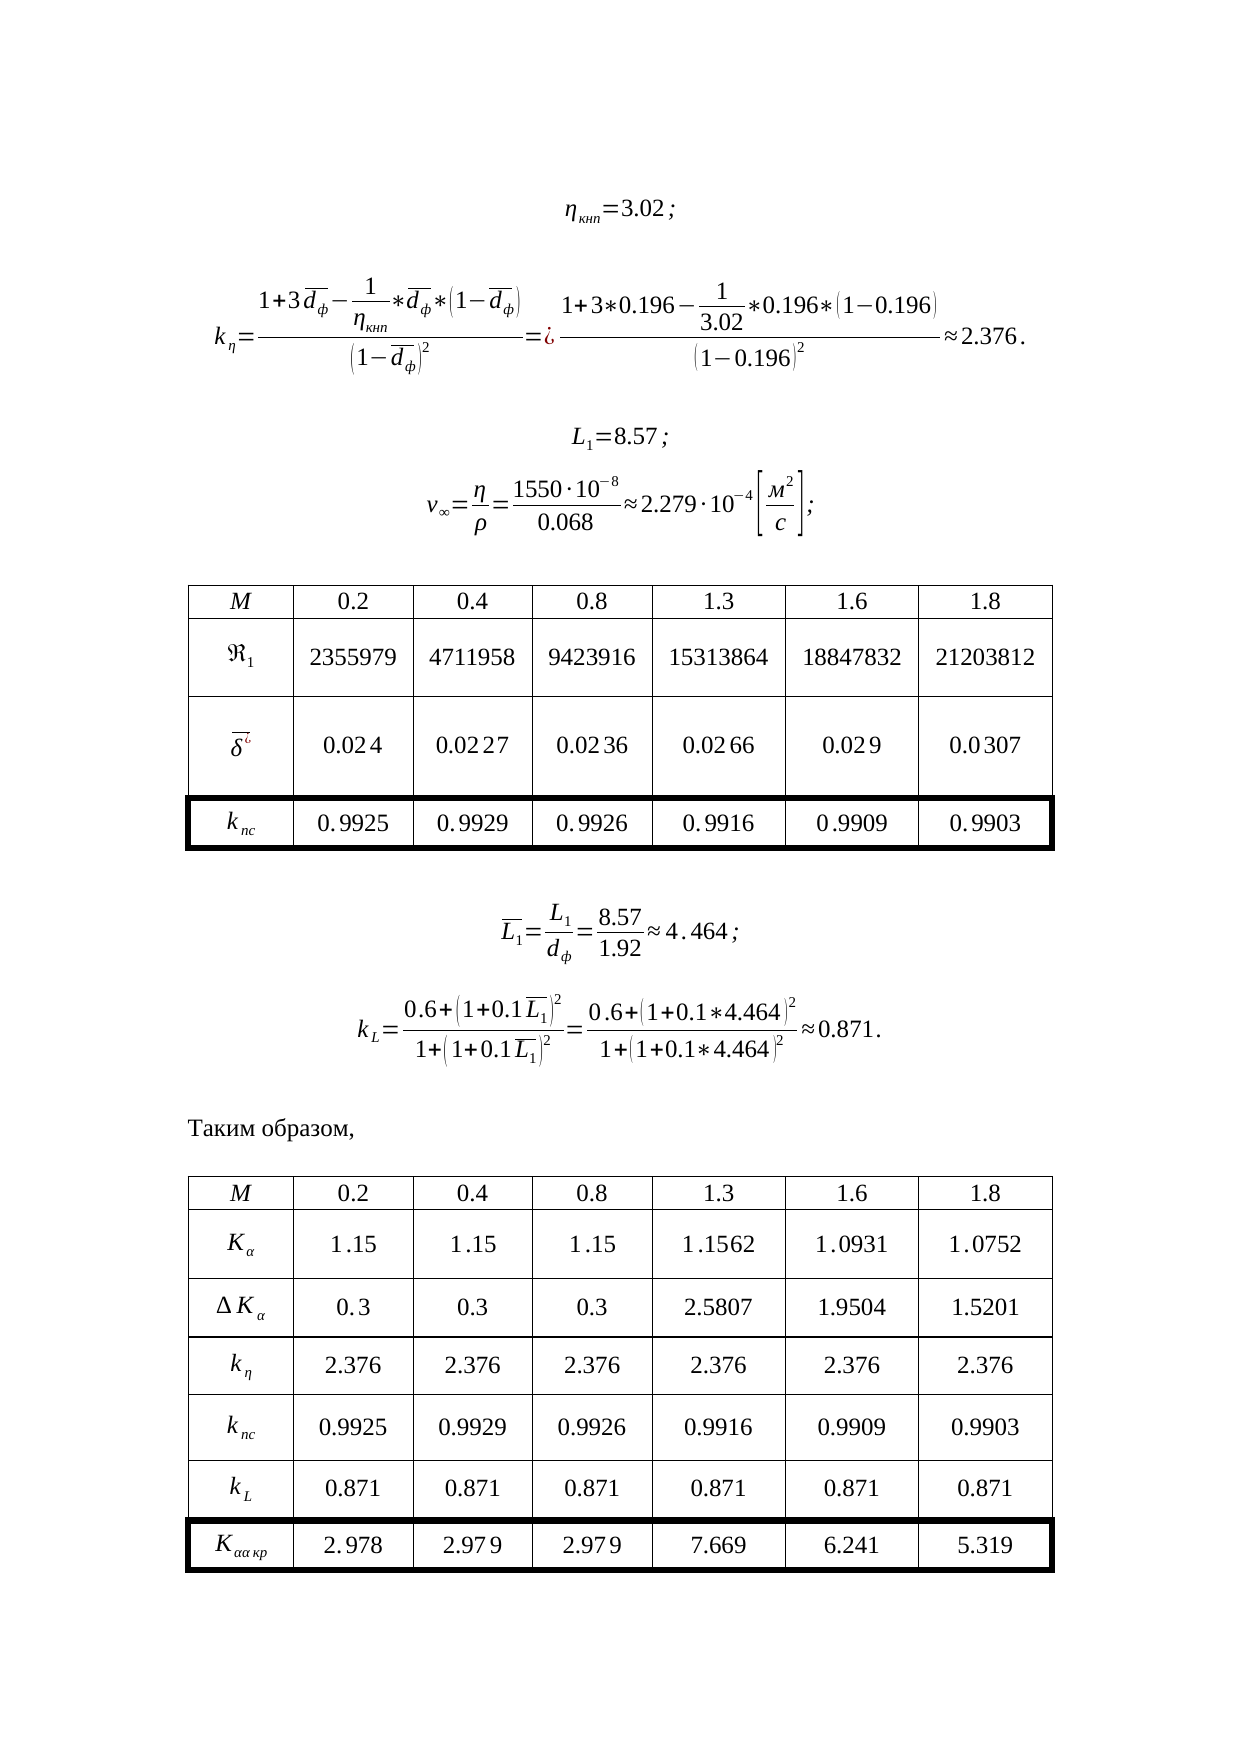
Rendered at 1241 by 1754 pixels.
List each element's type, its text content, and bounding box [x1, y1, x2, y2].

table_cell [294, 1338, 413, 1394]
table_header [919, 1177, 1052, 1209]
table_cell [189, 1279, 293, 1336]
table_cell [653, 1395, 785, 1459]
table_cell [414, 1461, 532, 1517]
table_cell [533, 1395, 652, 1459]
table_cell [919, 619, 1052, 696]
table_cell [786, 619, 918, 696]
table_cell [414, 801, 532, 844]
table_cell [653, 619, 785, 696]
table_header [919, 586, 1052, 618]
table_cell [786, 1210, 918, 1278]
table_cell [189, 1210, 293, 1278]
table_cell [189, 1461, 293, 1517]
table_cell [653, 1338, 785, 1394]
table_header [294, 1177, 413, 1209]
table_cell [919, 1524, 1049, 1567]
table_cell [919, 697, 1052, 795]
table_cell [533, 1210, 652, 1278]
table_cell [294, 801, 413, 844]
table_cell [653, 1279, 785, 1336]
table_cell [414, 1395, 532, 1459]
table_cell [919, 1210, 1052, 1278]
table_cell [533, 619, 652, 696]
table_cell [653, 801, 785, 844]
table_cell [919, 1338, 1052, 1394]
table_cell [189, 1338, 293, 1394]
table_cell [786, 1461, 918, 1517]
table_cell [294, 619, 413, 696]
table_cell [653, 1524, 785, 1567]
table_cell [294, 1461, 413, 1517]
table_header [653, 1177, 785, 1209]
table_cell [533, 801, 652, 844]
table_header [786, 1177, 918, 1209]
table_cell [919, 1461, 1052, 1517]
table_cell [414, 1524, 532, 1567]
table_header [533, 586, 652, 618]
table_cell [414, 1338, 532, 1394]
table_cell [533, 1524, 652, 1567]
text Таким образом, [187, 1111, 1053, 1143]
table_cell [786, 801, 918, 844]
table_cell [533, 1279, 652, 1336]
table_cell [533, 1461, 652, 1517]
table_cell [414, 619, 532, 696]
table_cell [191, 801, 293, 844]
table_cell [294, 1395, 413, 1459]
table_header [189, 1177, 293, 1209]
table_cell [653, 697, 785, 795]
table_cell [294, 1279, 413, 1336]
table_cell [189, 1395, 293, 1459]
table_cell [786, 697, 918, 795]
table_cell [294, 1524, 413, 1567]
table_header [414, 586, 532, 618]
table_cell [189, 619, 293, 696]
table_cell [414, 1210, 532, 1278]
table_cell [786, 1279, 918, 1336]
table_cell [786, 1338, 918, 1394]
table_cell [191, 1524, 293, 1567]
table_header [533, 1177, 652, 1209]
table_cell [414, 697, 532, 795]
table_header [786, 586, 918, 618]
table_cell [294, 697, 413, 795]
table_cell [786, 1395, 918, 1459]
table_cell [919, 801, 1049, 844]
table_header [189, 586, 293, 618]
table_header [414, 1177, 532, 1209]
table_cell [533, 697, 652, 795]
table_cell [189, 697, 293, 795]
table_cell [653, 1210, 785, 1278]
table_cell [414, 1279, 532, 1336]
table_cell [919, 1279, 1052, 1336]
table_cell [786, 1524, 918, 1567]
table_cell [919, 1395, 1052, 1459]
table_cell [653, 1461, 785, 1517]
table_cell [294, 1210, 413, 1278]
table_header [294, 586, 413, 618]
table_header [653, 586, 785, 618]
table_cell [533, 1338, 652, 1394]
